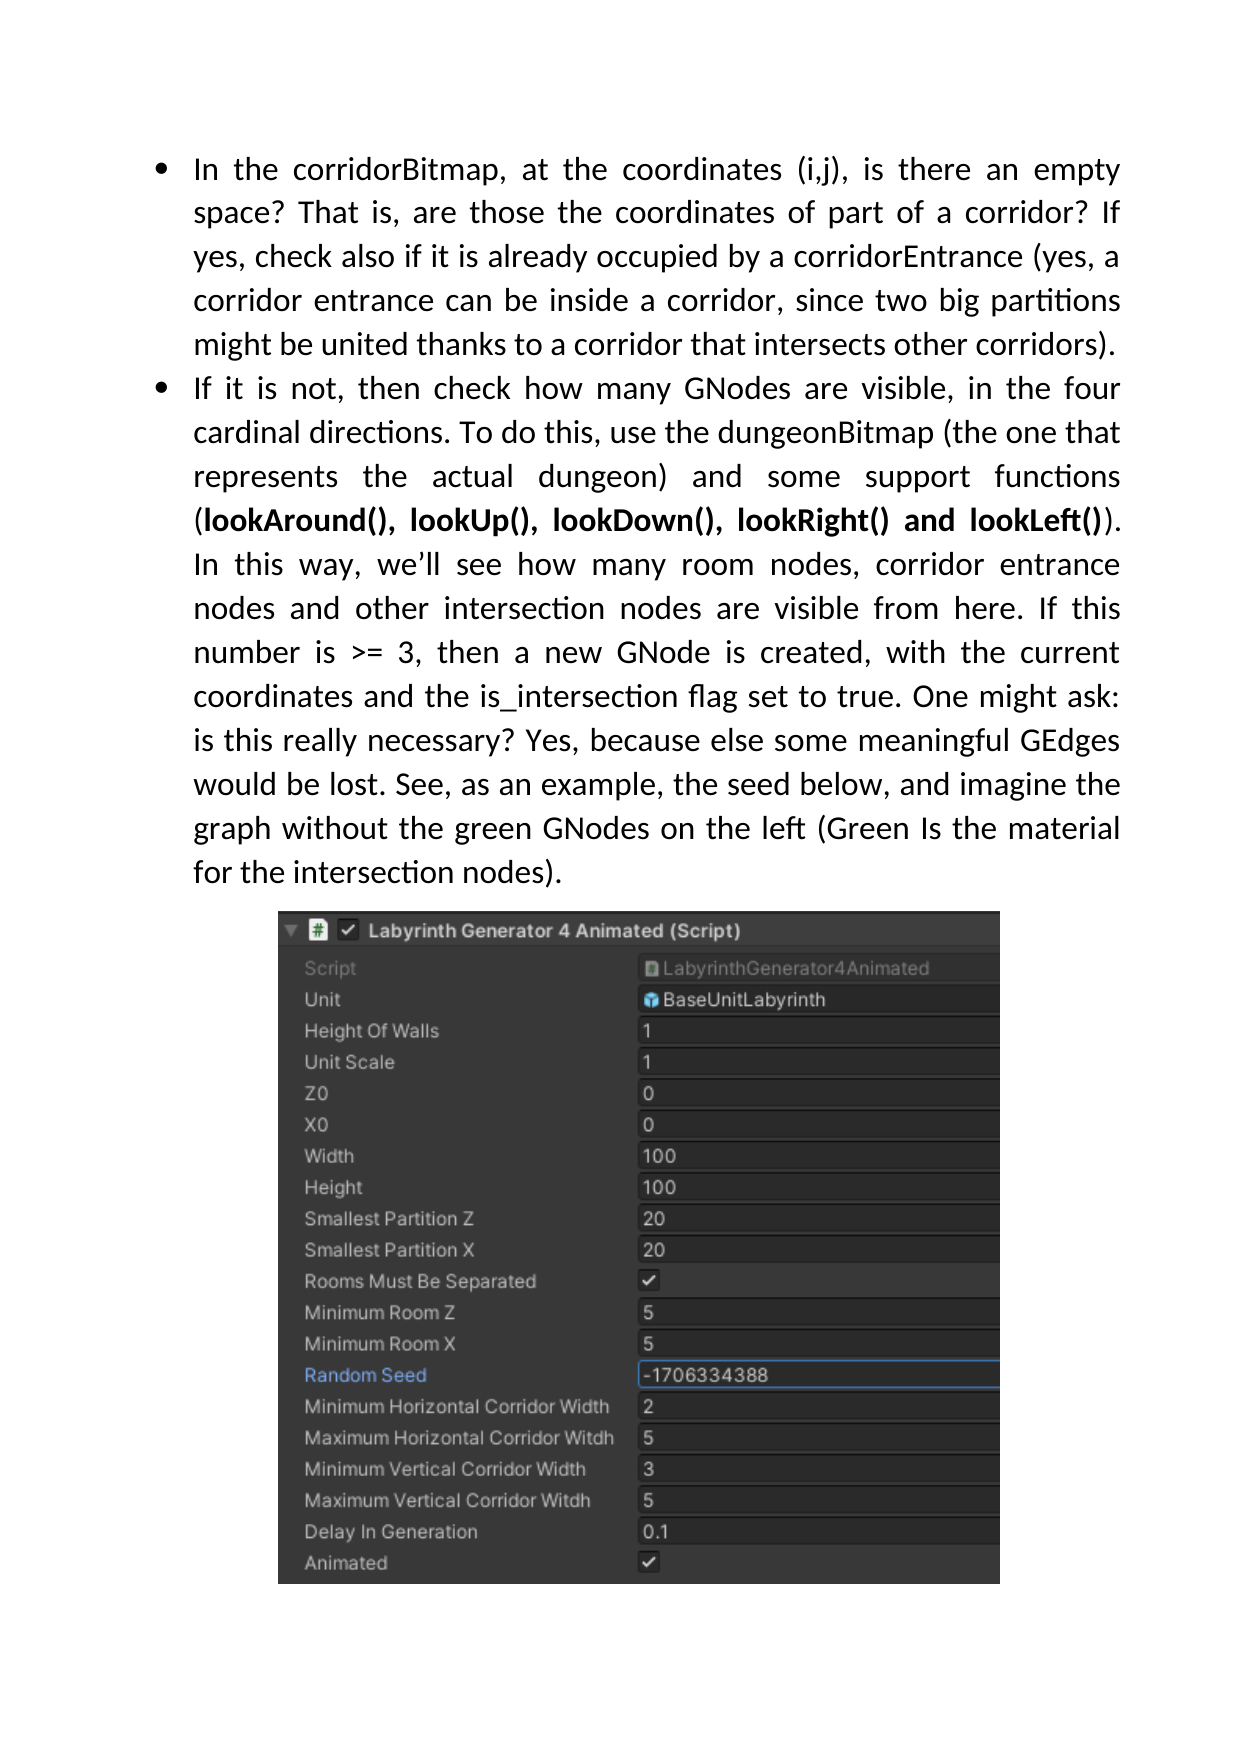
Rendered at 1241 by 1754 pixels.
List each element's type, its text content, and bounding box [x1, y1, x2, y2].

list In the corridorBitmap, at the coordinates (i,j), is there an empty space? That is, are those the coordinates of part of a corridor? If yes, check also if it is already occupied by a corridorEntrance (yes, a corridor entrance can be inside a corridor, since two big partitions might be united thanks to a corridor that intersects other corridors). [156, 148, 1122, 364]
list If it is not, then check how many GNodes are visible, in the four cardinal directions. To do this, use the dungeonBitmap (the one that represents the actual dungeon) and some support functions (lookAround(), lookUp(), lookDown(), lookRight() and lookLeft()). In this way, we’ll see how many room nodes, corridor entrance nodes and other intersection nodes are visible from here. If this number is >= 3, then a new GNode is created, with the current coordinates and the is_intersection flag set to true. One might ask: is this really necessary? Yes, because else some meaningful GEdges would be lost. See, as an example, the seed below, and imagine the graph without the green GNodes on the left (Green Is the material for the intersection nodes). [156, 367, 1122, 892]
picture [278, 911, 1000, 1584]
